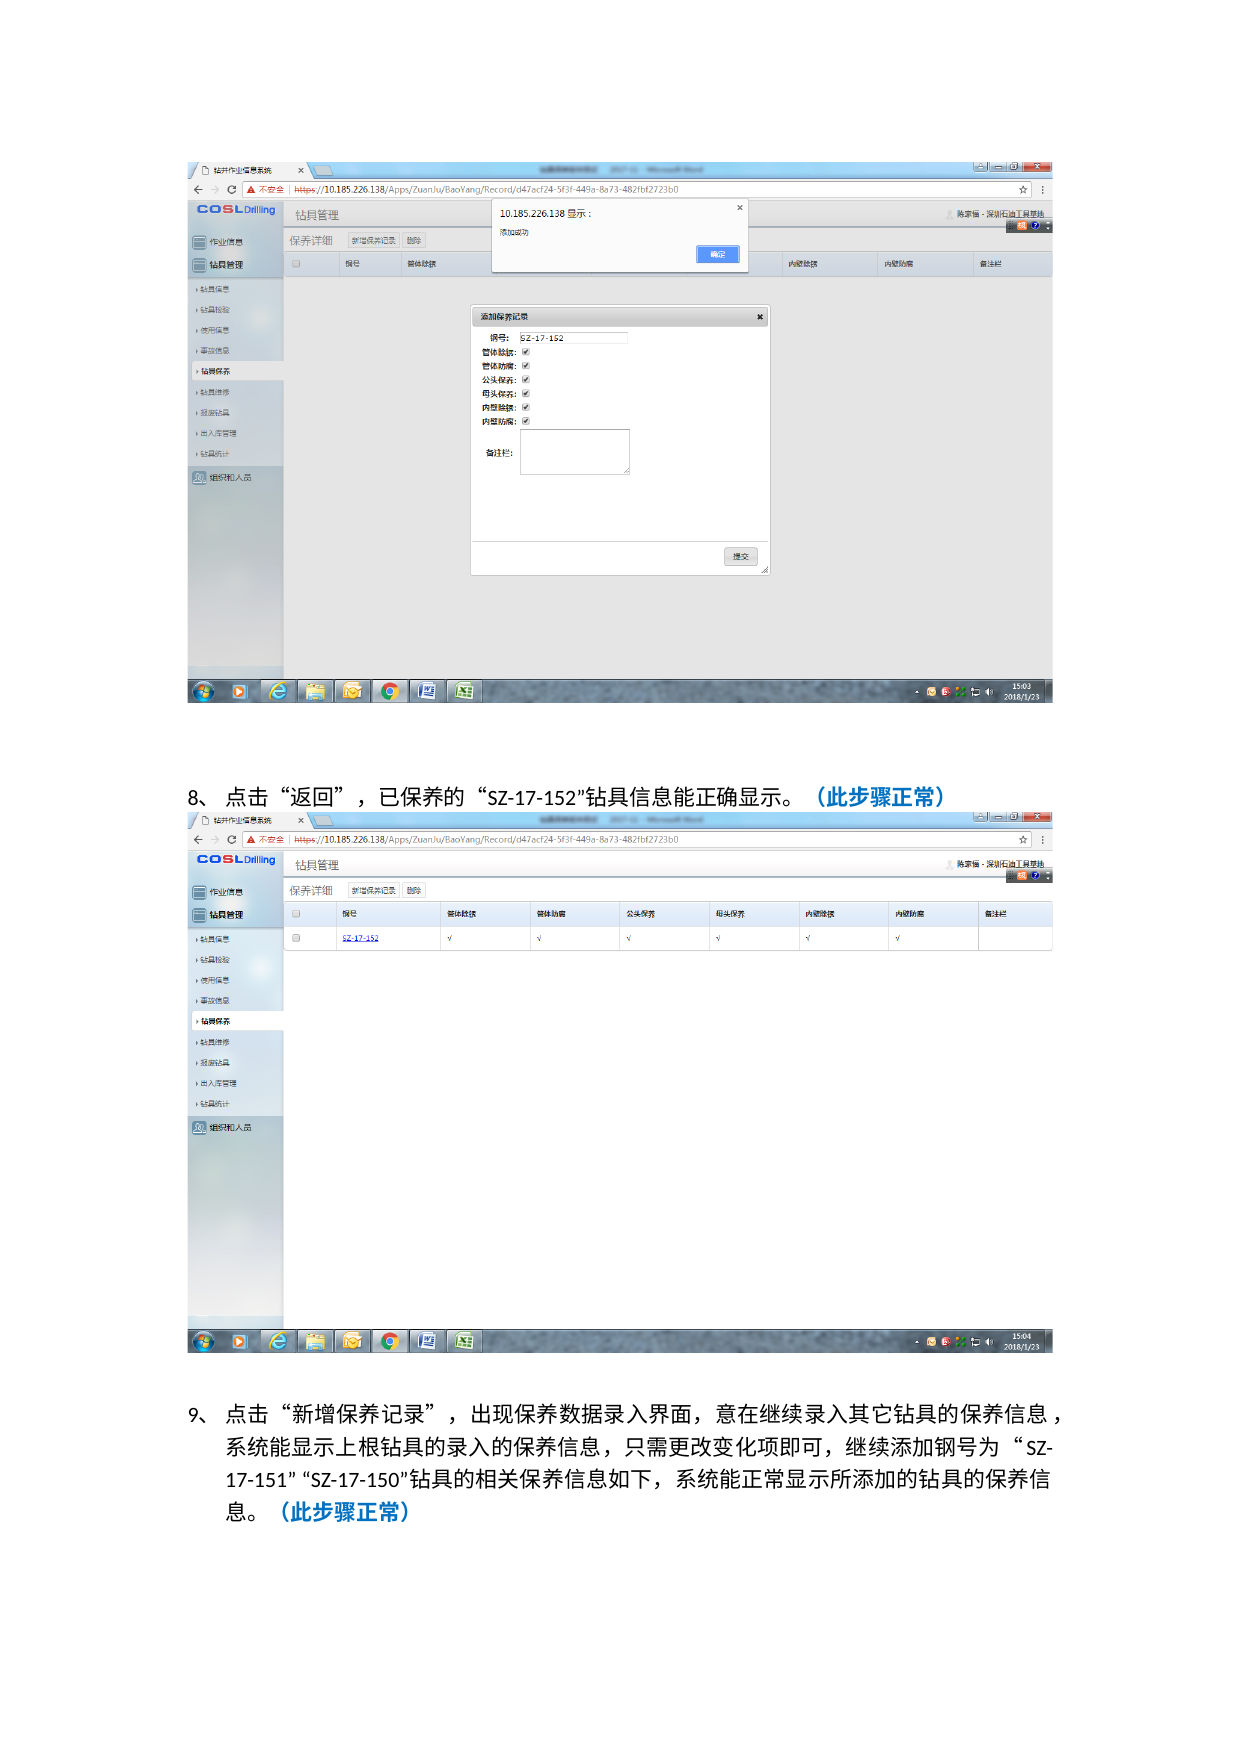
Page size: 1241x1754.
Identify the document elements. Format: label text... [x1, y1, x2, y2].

list 点击“新增保养记录”，出现保养数据录入界面，意在继续录入其它钻具的保养信息，系统能显示上根钻具的录入的保养信息，只需更改变化项即可，继续添加钢号为“SZ-17-151” “SZ-17-150”钻具的相关保养信息如下，系统能正常显示所添加的钻具的保养信息。（此步骤正常） [187, 1397, 1053, 1527]
picture [187, 162, 1053, 703]
picture [187, 812, 1053, 1353]
list 点击“返回”，已保养的“SZ-17-152”钻具信息能正确显示。（此步骤正常） [187, 779, 1053, 812]
